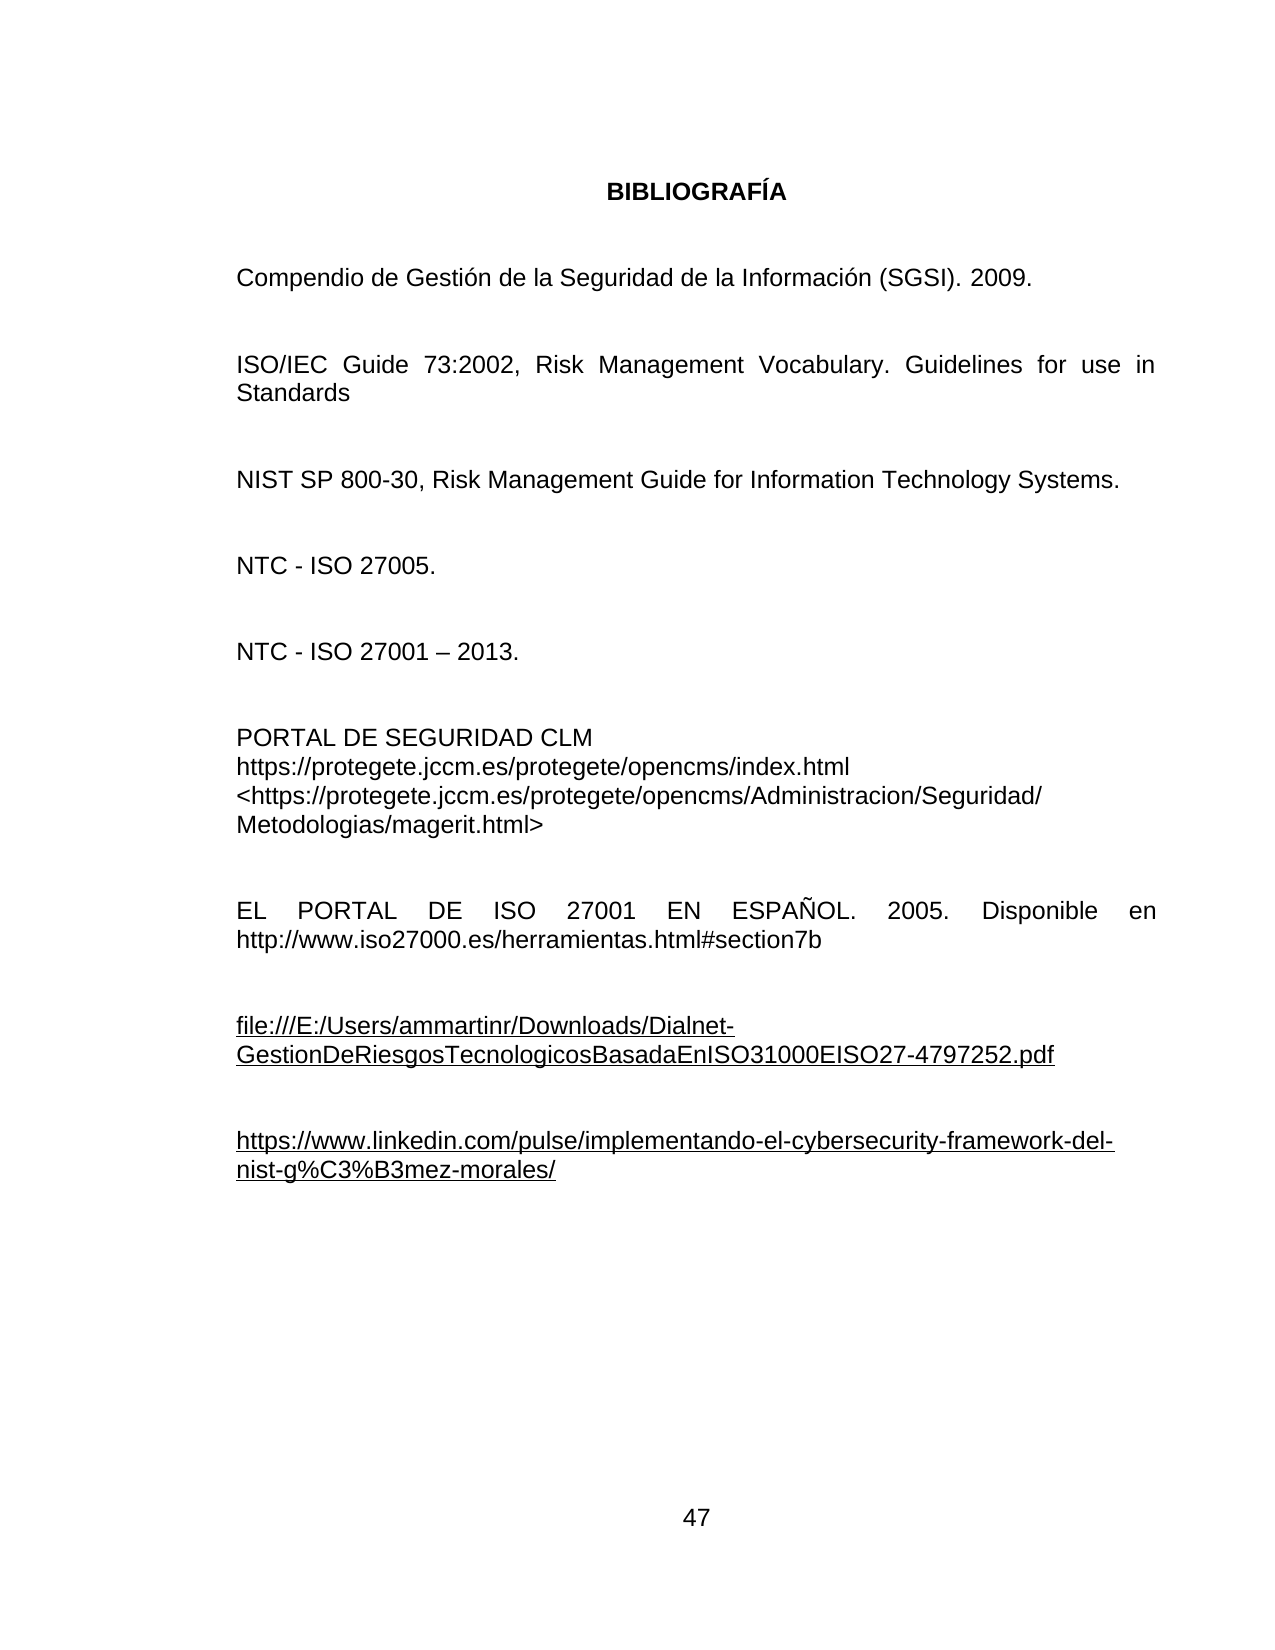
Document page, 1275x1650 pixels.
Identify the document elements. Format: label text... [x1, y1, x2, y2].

text BIBLIOGRAFÍA [236, 177, 1157, 206]
text El portal de ISO 27001 en Español. 2005. Disponible en http://www.iso27000.es/herramientas.html#section7b [236, 896, 1157, 953]
text file:///E:/Users/ammartinr/Downloads/Dialnet-GestionDeRiesgosTecnologicosBasadaEnISO31000EISO27-4797252.pdf [236, 1011, 1157, 1068]
text NIST SP 800-30, Risk Management Guide for Information Technology Systems. [236, 465, 1157, 493]
text https://protegete.jccm.es/protegete/opencms/index.html <https://protegete.jccm.es/protegete/opencms/Administracion/Seguridad/Metodologias/magerit.html> [236, 752, 1157, 838]
text ISO/IEC Guide 73:2002, Risk Management Vocabulary. Guidelines for use in Standards [236, 350, 1157, 407]
text https://www.linkedin.com/pulse/implementando-el-cybersecurity-framework-del-nist-g%C3%B3mez-morales/ [236, 1126, 1157, 1183]
text PORTAL DE SEGURIDAD CLM [236, 723, 1157, 752]
text NTC - ISO 27001 – 2013. [236, 637, 1157, 666]
text Compendio de Gestión de la Seguridad de la Información (SGSI). 2009. [236, 263, 1157, 292]
text NTC - ISO 27005. [236, 551, 1157, 580]
